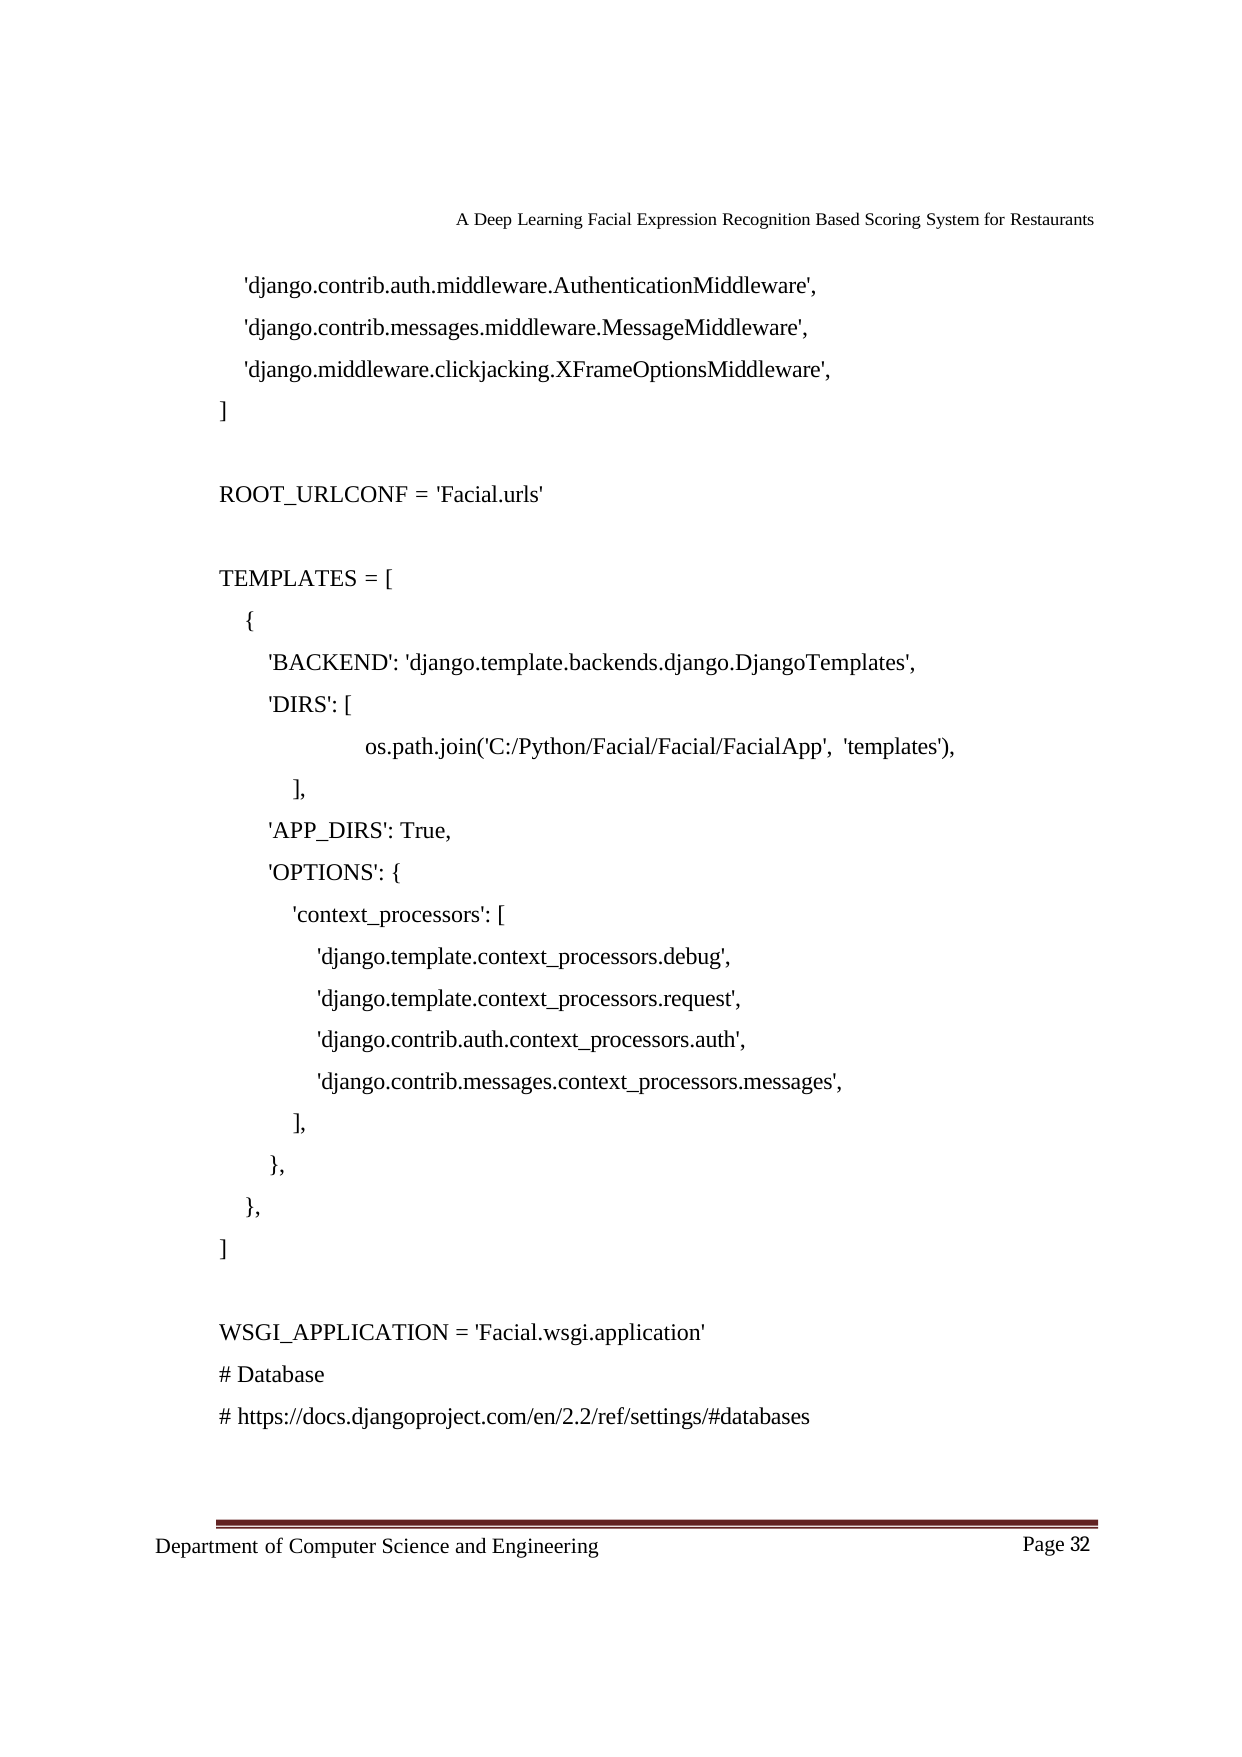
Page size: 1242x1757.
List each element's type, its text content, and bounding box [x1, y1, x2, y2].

text os.path.join('C:/Python/Facial/Facial/FacialApp', 'templates'), [365, 733, 1169, 759]
text ], [292, 1108, 1169, 1136]
text # https://docs.djangoproject.com/en/2.2/ref/settings/#databases [219, 1403, 1169, 1429]
text ], [292, 774, 1169, 801]
text TEMPLATES = [ [219, 564, 1169, 592]
text }, [268, 1150, 1169, 1178]
text WSGI_APPLICATION = 'Facial.wsgi.application' # Database [219, 1318, 716, 1388]
text 'context_processors': [ 'django.template.context_processors.debug', 'django.template.context_processors.request', 'django.contrib.auth.context_processors.auth', 'django.contrib.messages.context_processors.messages', [292, 900, 868, 1094]
text }, [244, 1192, 1169, 1220]
text 'APP_DIRS': True, 'OPTIONS': { [268, 816, 500, 886]
text 'BACKEND': 'django.template.backends.django.DjangoTemplates', 'DIRS': [ [268, 648, 984, 718]
text ROOT_URLCONF = 'Facial.urls' [219, 480, 1169, 508]
text ] [219, 397, 1169, 424]
text 'django.contrib.auth.middleware.AuthenticationMiddleware', 'django.contrib.messages.middleware.MessageMiddleware', 'django.middleware.clickjacking.XFrameOptionsMiddleware', [244, 271, 1094, 382]
text { [244, 606, 1169, 634]
text ] [219, 1234, 1169, 1262]
